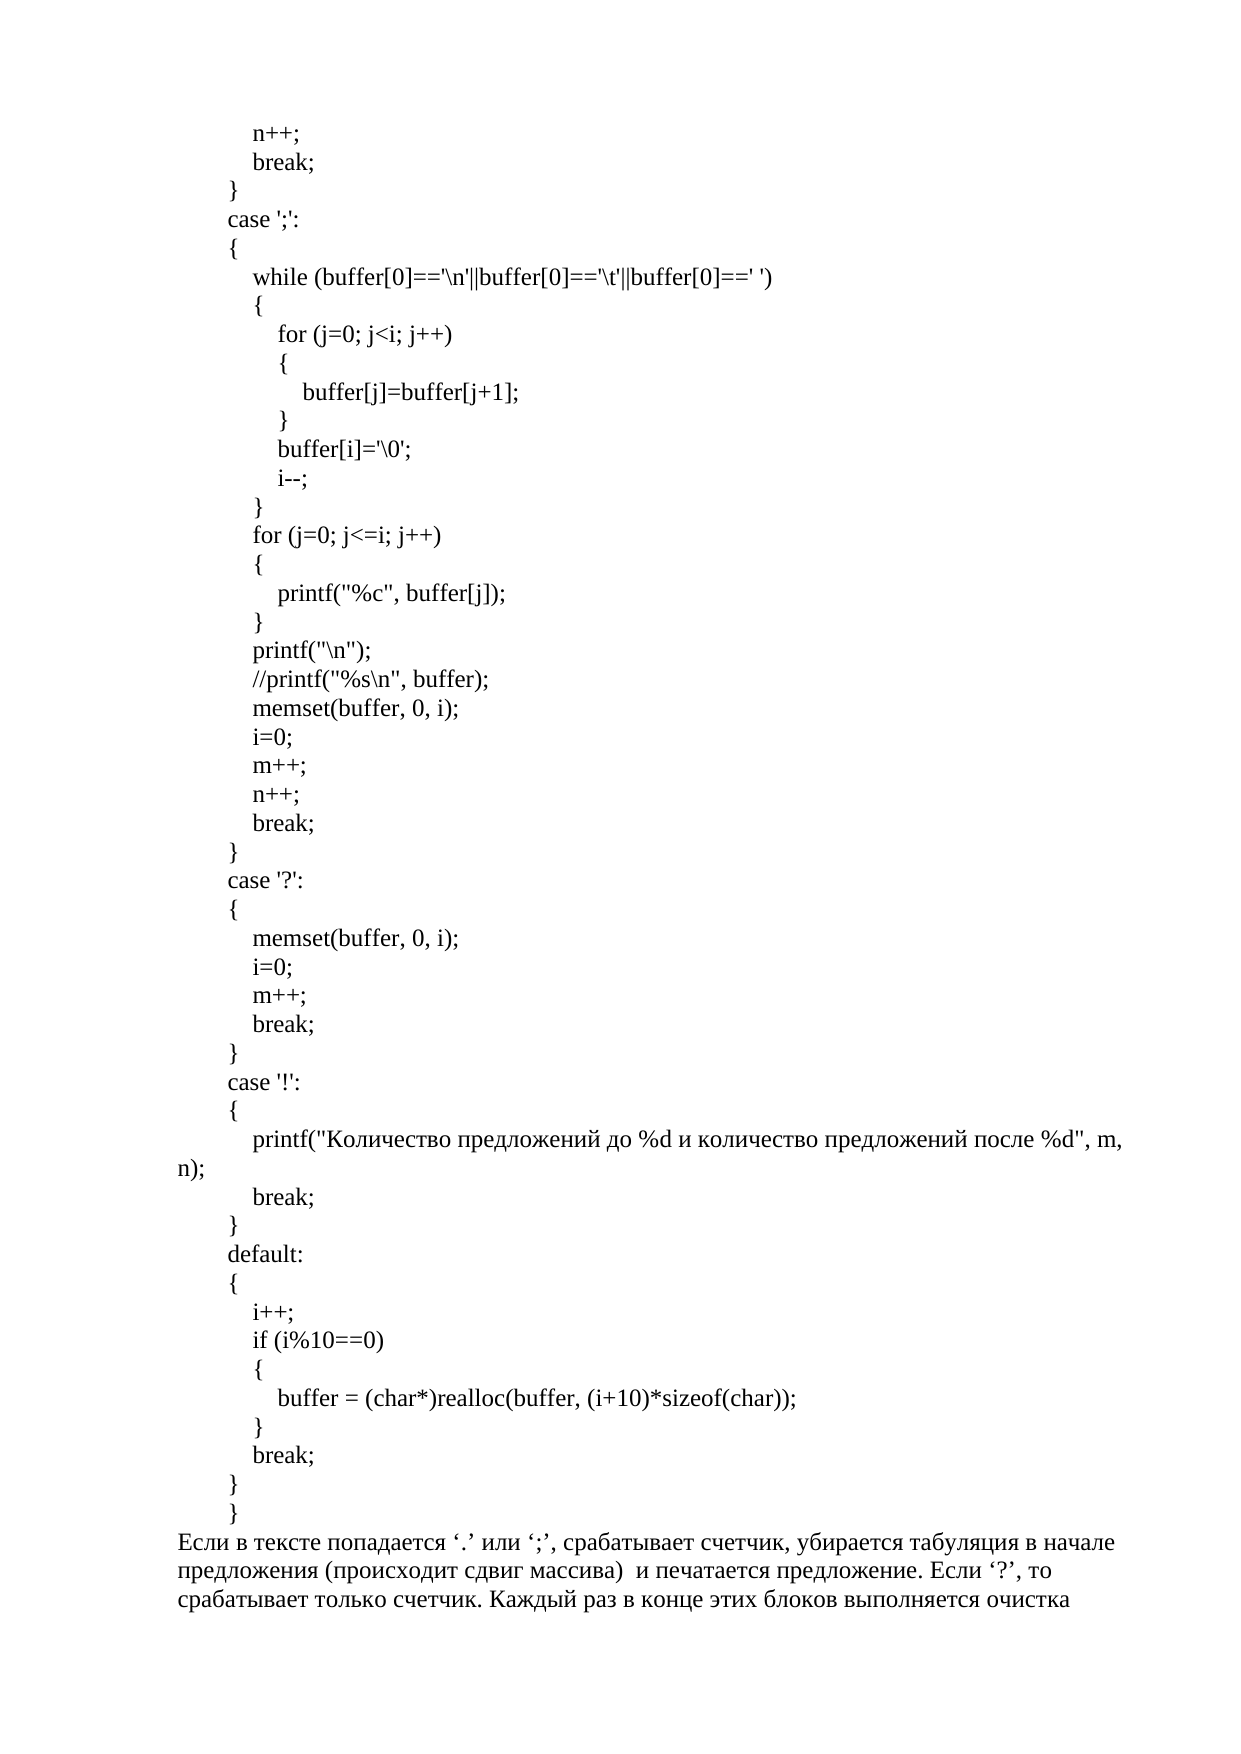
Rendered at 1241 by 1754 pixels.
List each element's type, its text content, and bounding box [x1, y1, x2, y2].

text break; [177, 147, 1152, 176]
text } [177, 176, 1152, 204]
text } [177, 1412, 1152, 1441]
text { [177, 1268, 1152, 1297]
text for (j=0; j<i; j++) [177, 319, 1152, 348]
text case '?': [177, 866, 1152, 894]
text n++; [177, 779, 1152, 808]
text memset(buffer, 0, i); [177, 693, 1152, 722]
text i=0; [177, 722, 1152, 751]
text case '!': [177, 1067, 1152, 1096]
text { [177, 894, 1152, 923]
text buffer[j]=buffer[j+1]; [177, 377, 1152, 406]
text } [177, 406, 1152, 434]
text printf("Количество предложений до %d и количество предложений после %d", m, n); [177, 1124, 1152, 1182]
text } [177, 1498, 1152, 1527]
text memset(buffer, 0, i); [177, 923, 1152, 952]
text //printf("%s\n", buffer); [177, 664, 1152, 693]
text i=0; [177, 952, 1152, 981]
text } [177, 1211, 1152, 1239]
text buffer[i]='\0'; [177, 434, 1152, 463]
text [177, 1527, 1152, 1613]
text m++; [177, 751, 1152, 779]
text n++; [177, 118, 1152, 147]
text { [177, 348, 1152, 377]
text i--; [177, 463, 1152, 492]
text break; [177, 1009, 1152, 1038]
text { [177, 233, 1152, 262]
text printf("\n"); [177, 636, 1152, 664]
text } [177, 492, 1152, 521]
text } [177, 607, 1152, 636]
text { [177, 291, 1152, 319]
text while (buffer[0]=='\n'||buffer[0]=='\t'||buffer[0]==' ') [177, 262, 1152, 291]
text m++; [177, 981, 1152, 1009]
text buffer = (char*)realloc(buffer, (i+10)*sizeof(char)); [177, 1383, 1152, 1412]
text case ';': [177, 204, 1152, 233]
text { [177, 549, 1152, 578]
text break; [177, 1182, 1152, 1211]
text } [177, 1469, 1152, 1498]
text break; [177, 808, 1152, 837]
text } [177, 837, 1152, 866]
text { [177, 1354, 1152, 1383]
text for (j=0; j<=i; j++) [177, 521, 1152, 549]
text printf("%c", buffer[j]); [177, 578, 1152, 607]
text default: [177, 1239, 1152, 1268]
text if (i%10==0) [177, 1326, 1152, 1354]
text break; [177, 1441, 1152, 1469]
text } [177, 1038, 1152, 1067]
text { [177, 1096, 1152, 1124]
text i++; [177, 1297, 1152, 1326]
